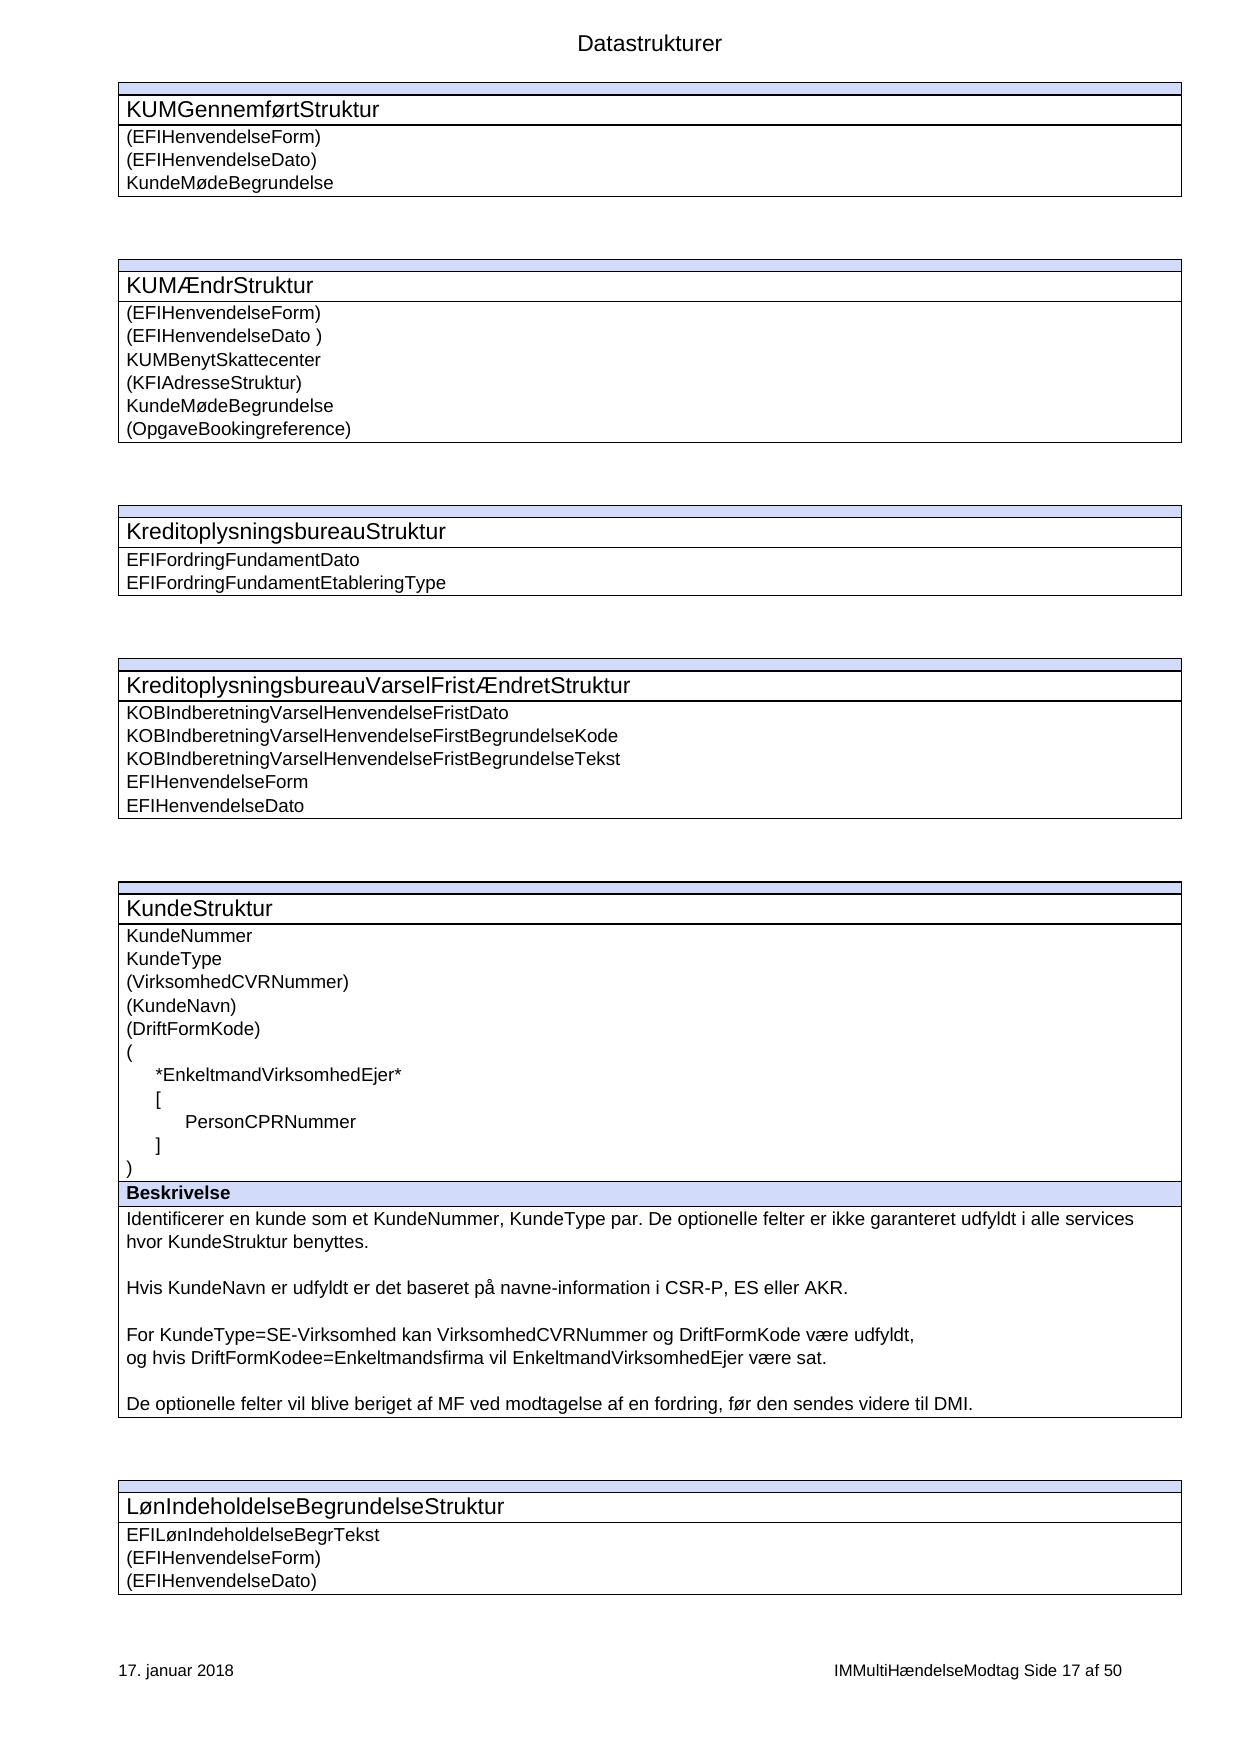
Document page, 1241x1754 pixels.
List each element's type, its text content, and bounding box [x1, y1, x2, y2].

table_cell KUMÆndrStruktur [119, 272, 1181, 301]
table_cell KOBIndberetningVarselHenvendelseFristDato KOBIndberetningVarselHenvendelseFirstBegrundelseKode KOBIndberetningVarselHenvendelseFristBegrundelseTekst EFIHenvendelseForm EFIHenvendelseDato [119, 702, 1181, 818]
table_cell (EFIHenvendelseForm) (EFIHenvendelseDato) KundeMødeBegrundelse [119, 126, 1181, 196]
table_header [119, 506, 1181, 517]
table_cell Beskrivelse [119, 1182, 1181, 1206]
table_header [119, 1481, 1181, 1492]
table_cell KreditoplysningsbureauVarselFristÆndretStruktur [119, 672, 1181, 700]
table_header [119, 659, 1181, 670]
table_cell KundeNummer KundeType (VirksomhedCVRNummer) (KundeNavn) (DriftFormKode) ( *EnkeltmandVirksomhedEjer* [ PersonCPRNummer ] ) [119, 925, 1181, 1181]
table_cell LønIndeholdelseBegrundelseStruktur [119, 1493, 1181, 1522]
table_cell (EFIHenvendelseForm) (EFIHenvendelseDato ) KUMBenytSkattecenter (KFIAdresseStruktur) KundeMødeBegrundelse (OpgaveBookingreference) [119, 302, 1181, 442]
table_cell KUMGennemførtStruktur [119, 96, 1181, 124]
table_header [119, 260, 1181, 271]
table_header [119, 883, 1181, 893]
table_cell Identificerer en kunde som et KundeNummer, KundeType par. De optionelle felter er ikke garanteret udfyldt i alle services hvor KundeStruktur benyttes. Hvis KundeNavn er udfyldt er det baseret på navne-information i CSR-P, ES eller AKR. For KundeType=SE-Virksomhed kan VirksomhedCVRNummer og DriftFormKode være udfyldt, og hvis DriftFormKodee=Enkeltmandsfirma vil EnkeltmandVirksomhedEjer være sat. De optionelle felter vil blive beriget af MF ved modtagelse af en fordring, før den sendes videre til DMI. [119, 1207, 1181, 1417]
table_cell EFIFordringFundamentDato EFIFordringFundamentEtableringType [119, 548, 1181, 595]
table_header [119, 83, 1181, 94]
table_cell EFILønIndeholdelseBegrTekst (EFIHenvendelseForm) (EFIHenvendelseDato) [119, 1523, 1181, 1593]
table_cell KreditoplysningsbureauStruktur [119, 518, 1181, 547]
table_cell KundeStruktur [119, 895, 1181, 923]
